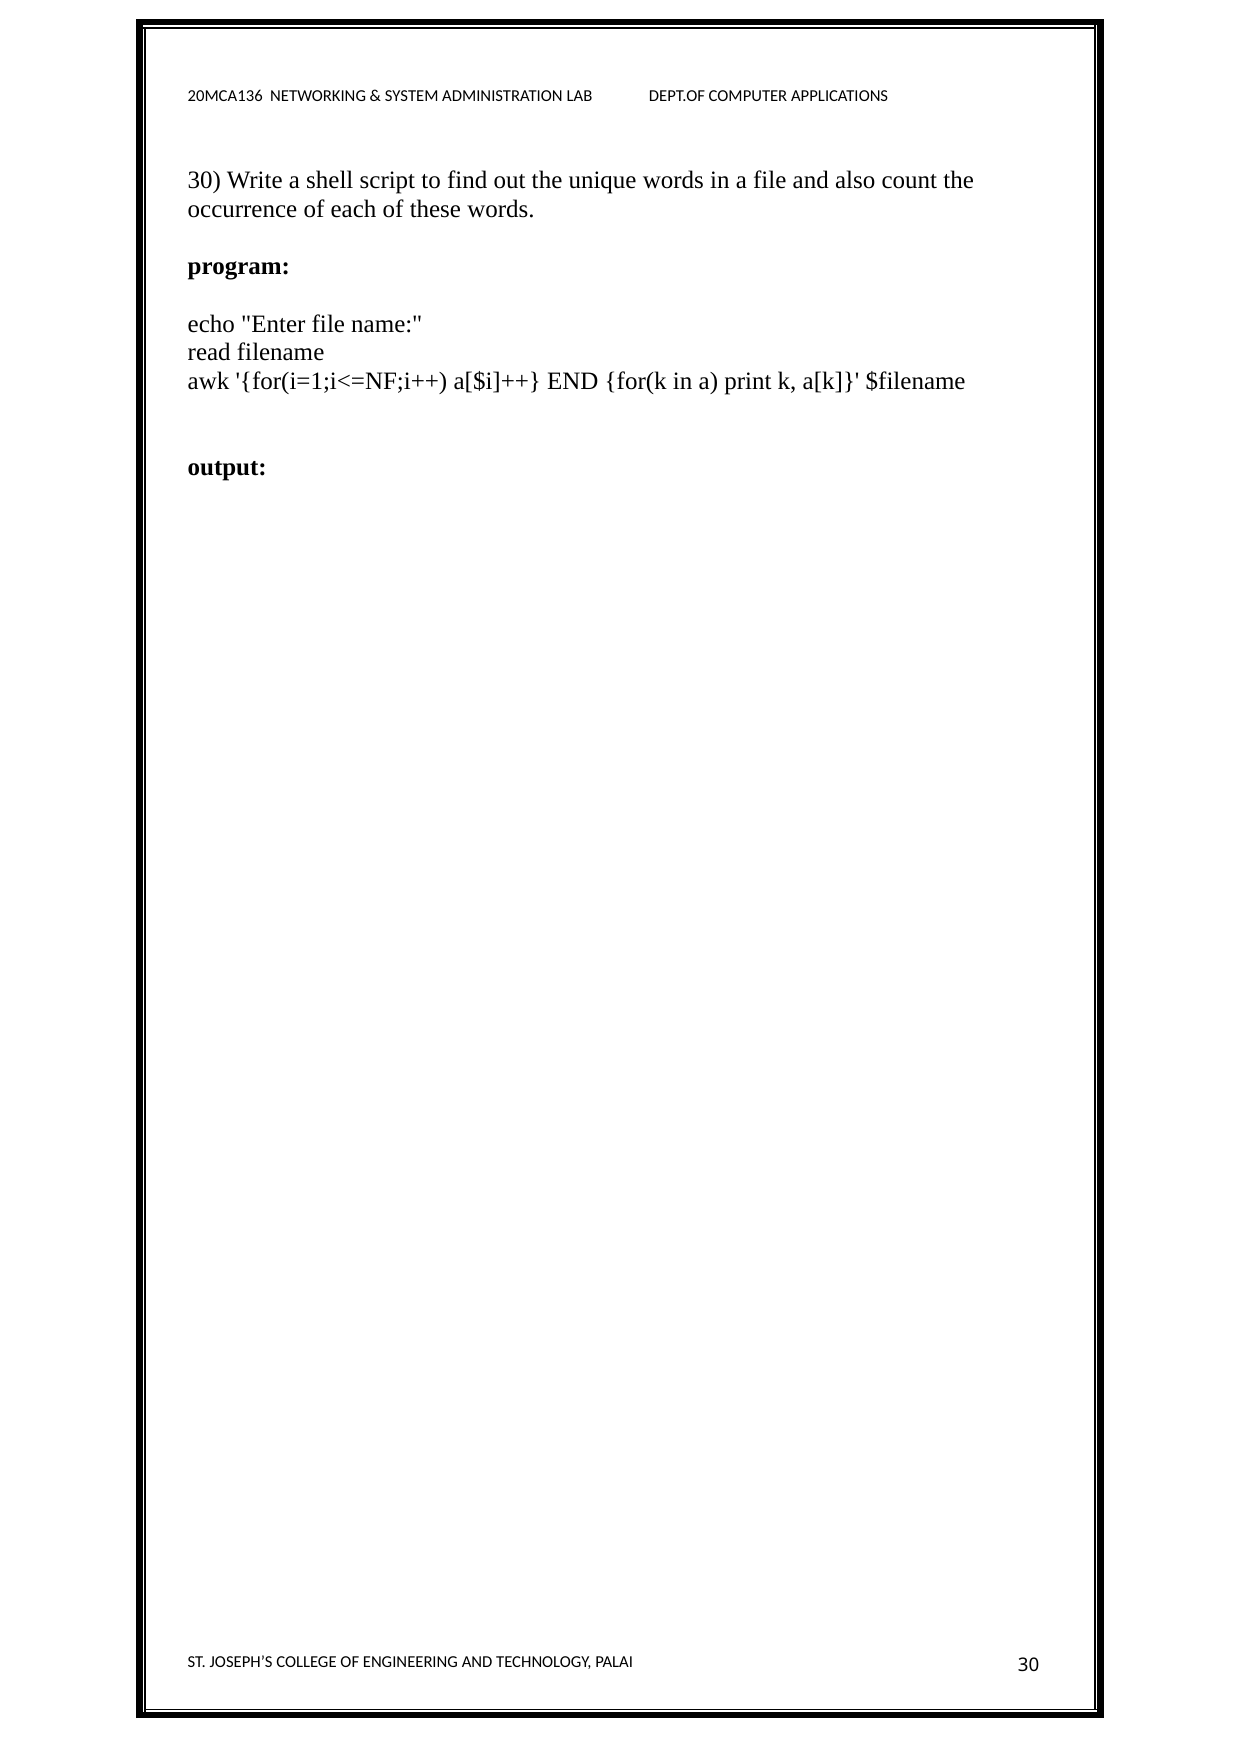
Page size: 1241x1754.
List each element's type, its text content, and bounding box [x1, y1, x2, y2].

text program: [187, 251, 1053, 280]
text read filename [187, 337, 1053, 366]
text output: [187, 452, 1053, 481]
text 30) Write a shell script to find out the unique words in a file and also count the occurrence of each of these words. [187, 165, 1053, 222]
text echo "Enter file name:" [187, 309, 1053, 337]
text awk '{for(i=1;i<=NF;i++) a[$i]++} END {for(k in a) print k, a[k]}' $filename [187, 366, 1053, 395]
